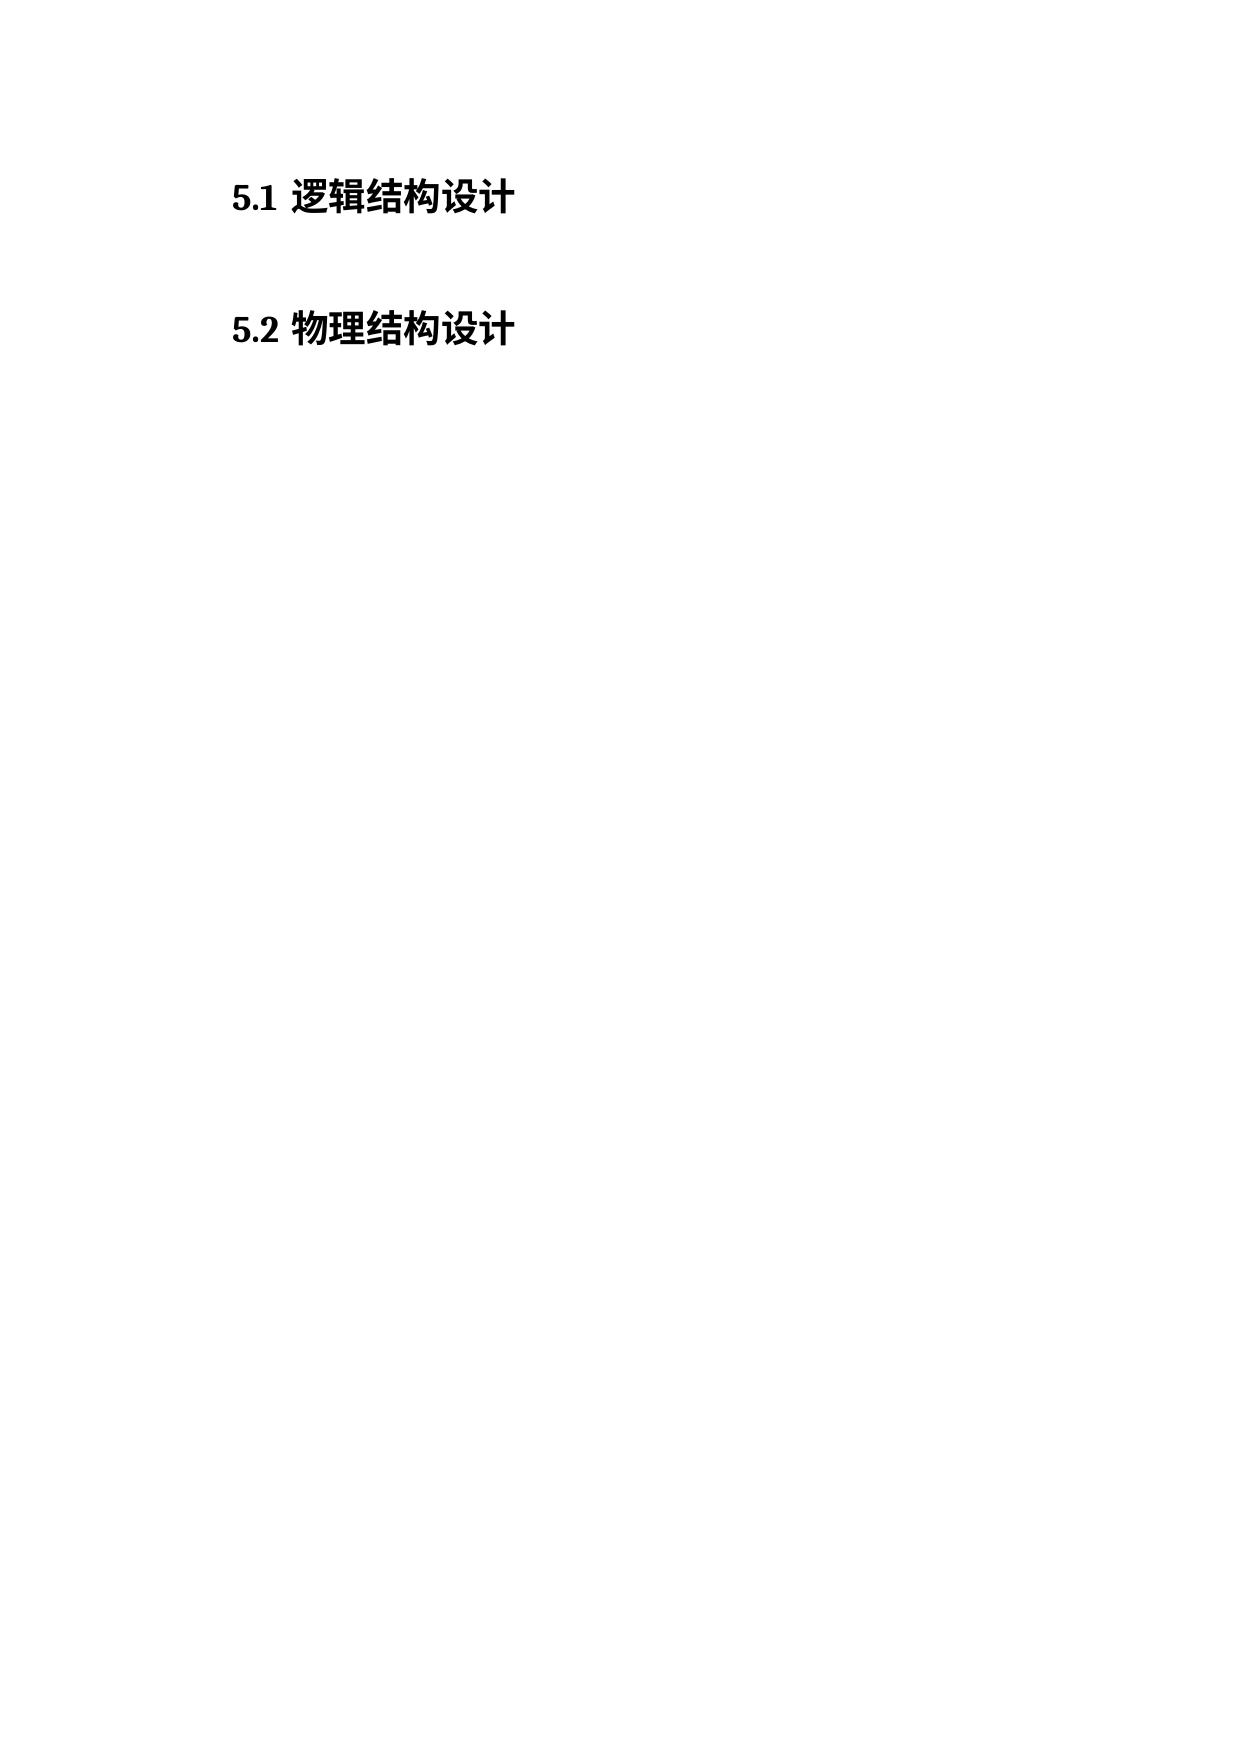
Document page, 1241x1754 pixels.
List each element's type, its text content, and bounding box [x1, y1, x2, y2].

subtitle 逻辑结构设计 [232, 162, 1053, 227]
subtitle 物理结构设计 [232, 294, 1053, 359]
